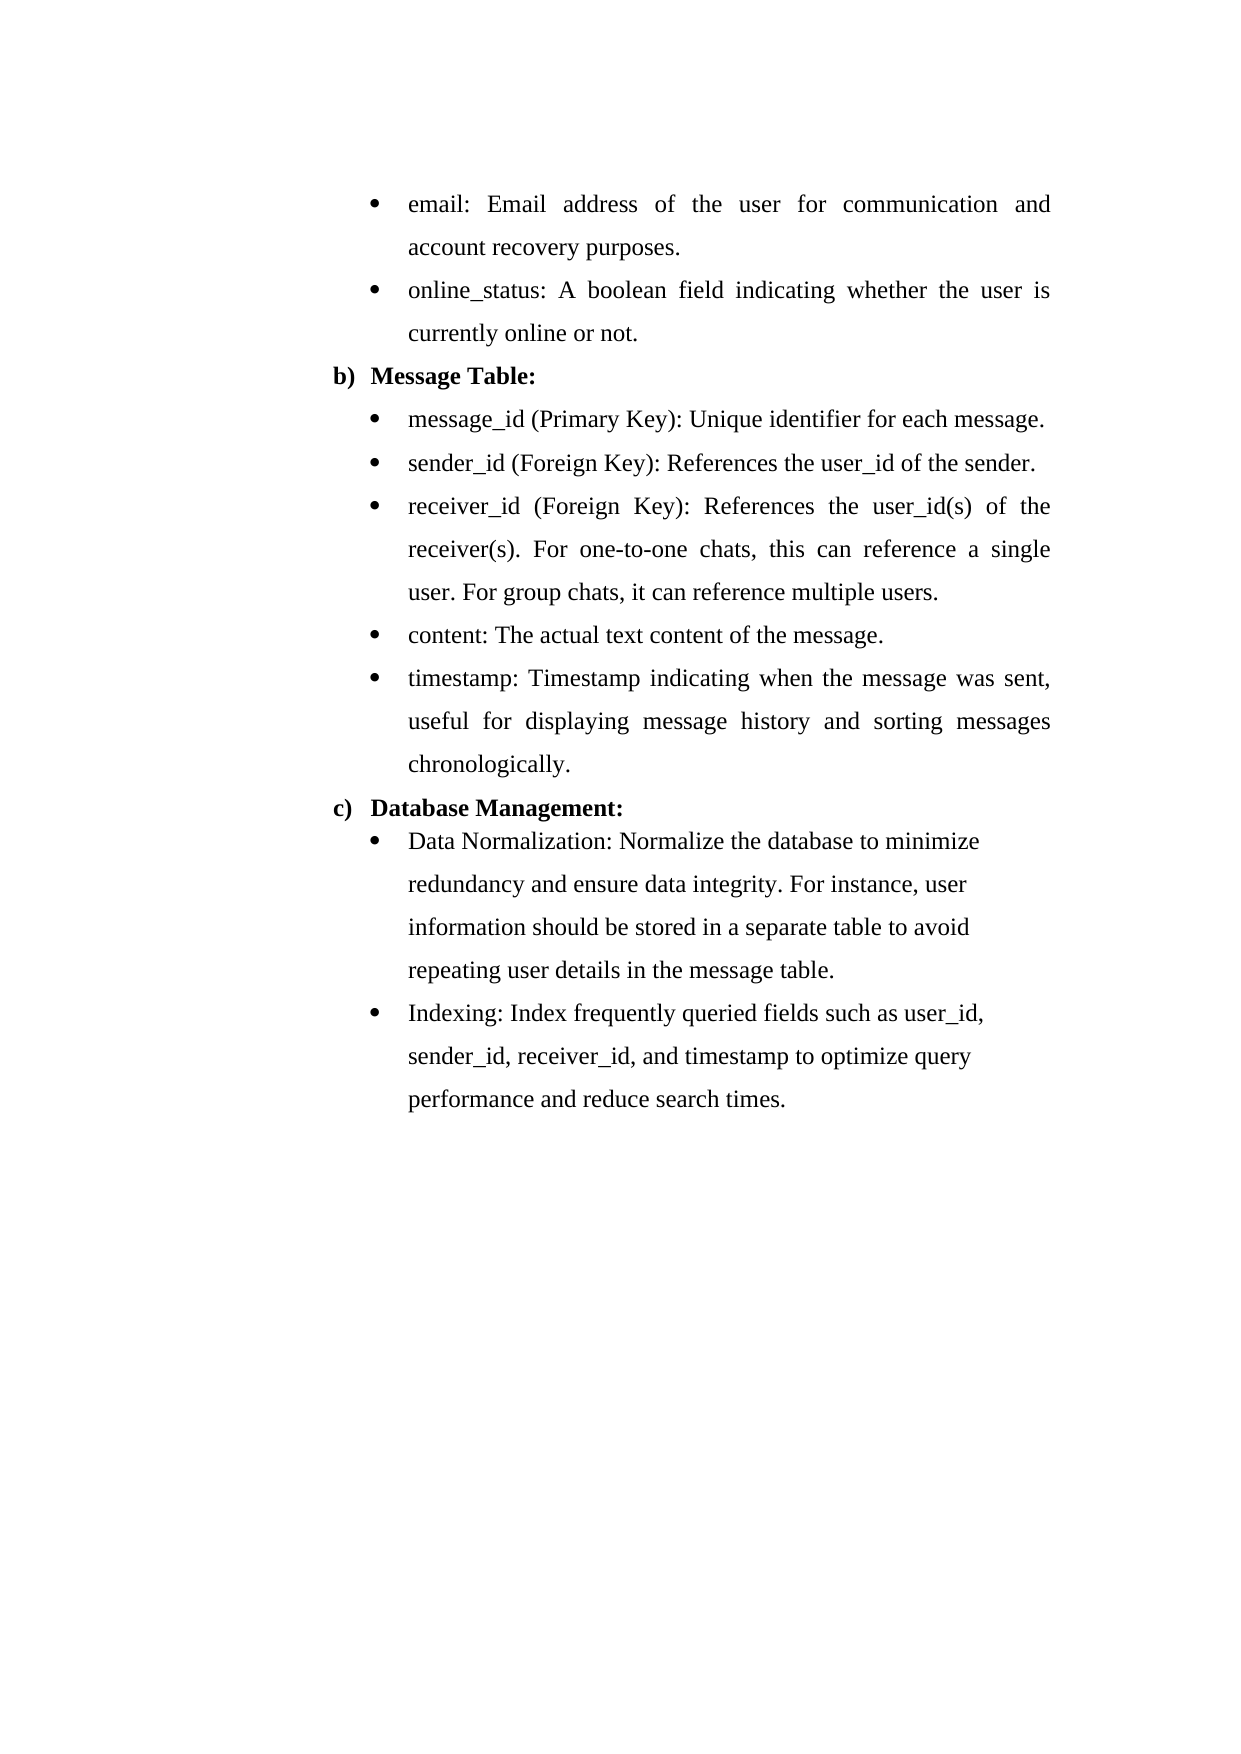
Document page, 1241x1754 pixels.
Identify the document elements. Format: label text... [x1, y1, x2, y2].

list email: Email address of the user for communication and account recovery purposes. [370, 189, 1051, 261]
list online_status: A boolean field indicating whether the user is currently online or not. [370, 275, 1051, 347]
list Data Normalization: Normalize the database to minimize redundancy and ensure data integrity. For instance, user information should be stored in a separate table to avoid repeating user details in the message table. [370, 826, 1051, 984]
list receiver_id (Foreign Key): References the user_id(s) of the receiver(s). For one-to-one chats, this can reference a single user. For group chats, it can reference multiple users. [370, 491, 1051, 606]
list Message Table: [333, 361, 1051, 390]
list Database Management: [333, 793, 1051, 821]
list timestamp: Timestamp indicating when the message was sent, useful for displaying message history and sorting messages chronologically. [370, 663, 1051, 778]
list content: The actual text content of the message. [370, 620, 1051, 649]
list message_id (Primary Key): Unique identifier for each message. [370, 404, 1051, 433]
list sender_id (Foreign Key): References the user_id of the sender. [370, 448, 1051, 476]
list Indexing: Index frequently queried fields such as user_id, sender_id, receiver_id, and timestamp to optimize query performance and reduce search times. [370, 998, 1051, 1113]
